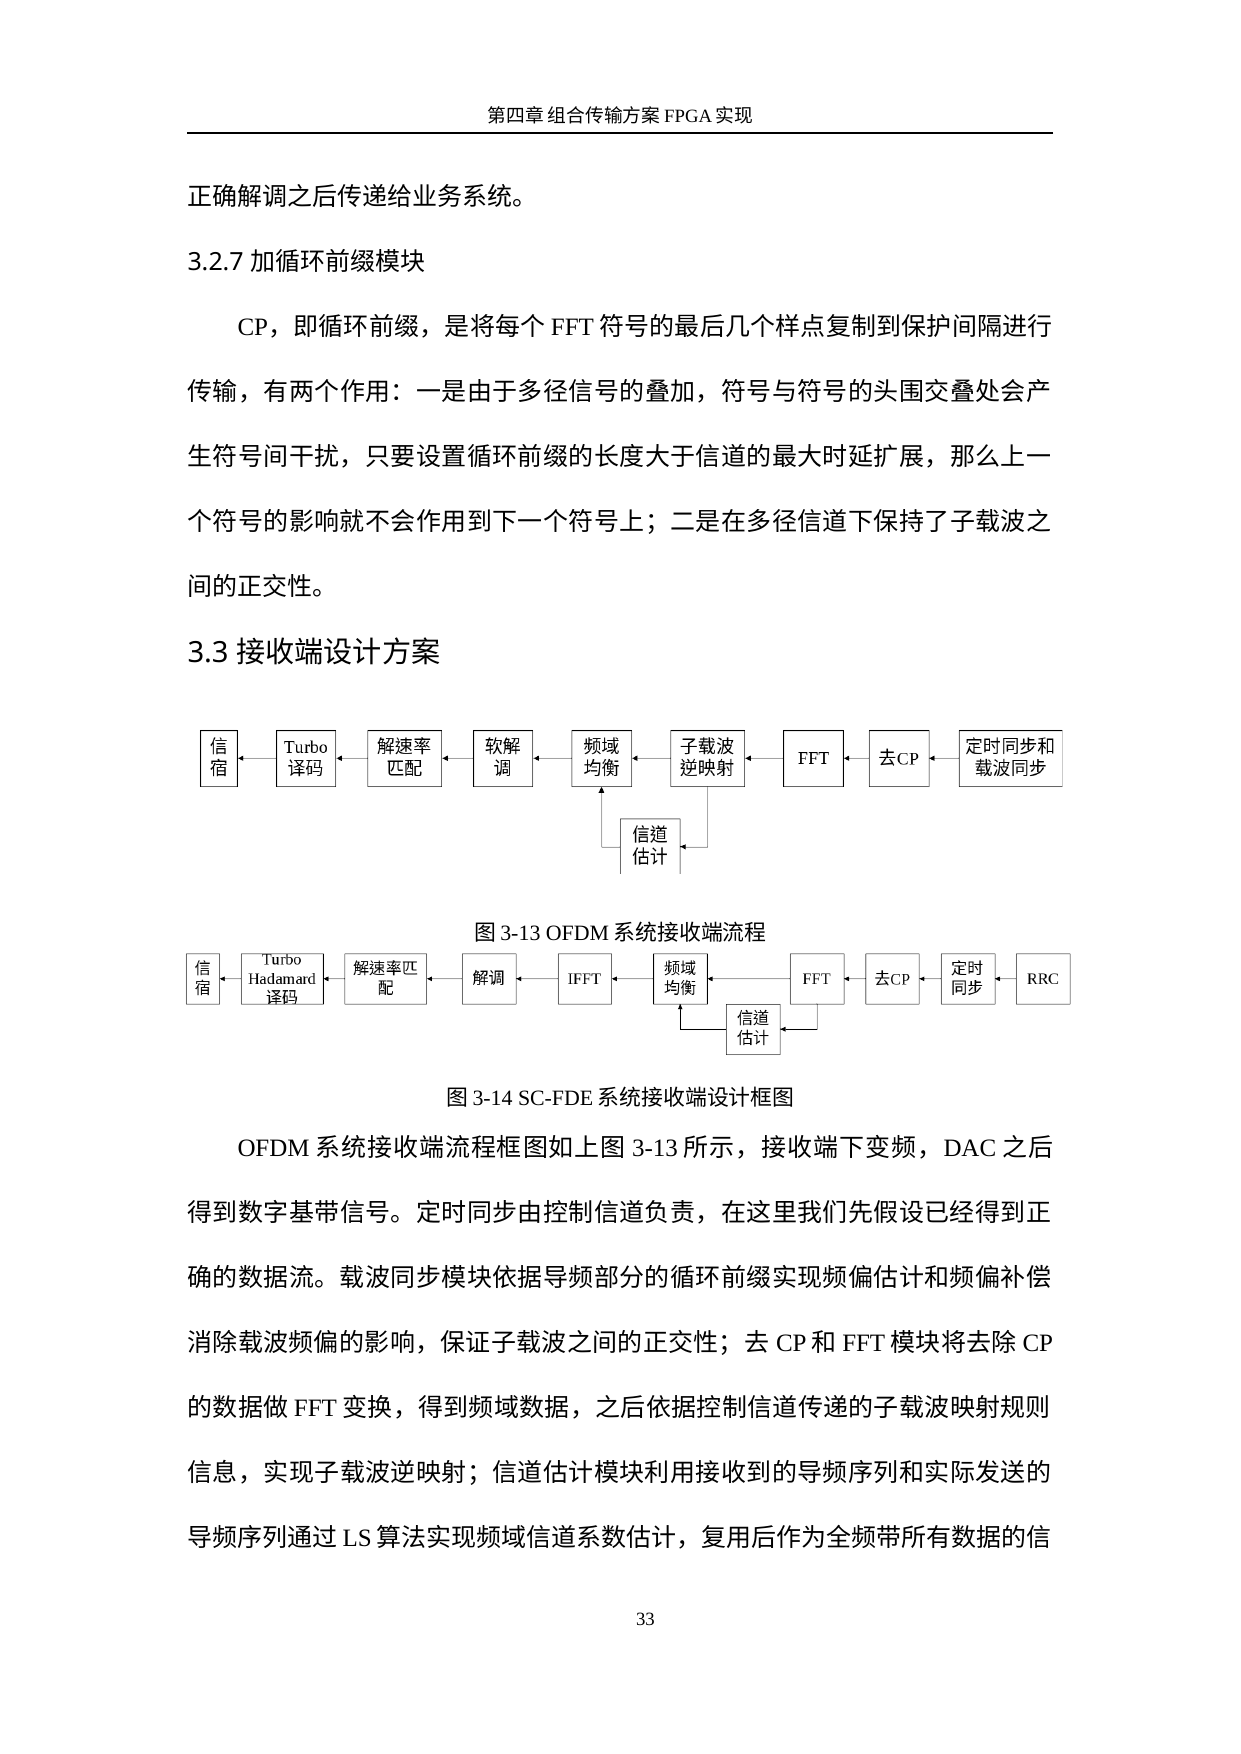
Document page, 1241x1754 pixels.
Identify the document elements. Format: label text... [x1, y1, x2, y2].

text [187, 162, 1053, 227]
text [187, 1113, 1053, 1568]
text 图3-14 SC-FDE系统接收端设计框图 [187, 948, 1053, 978]
subtitle 3.3 接收端设计方案 [187, 617, 1053, 682]
text 图3-14 SC-FDE系统接收端设计框图 [187, 980, 1053, 1113]
text 图3-13 OFDM系统接收端流程 [187, 714, 1053, 948]
text CP，即循环前缀，是将每个FFT符号的最后几个样点复制到保护间隔进行传输，有两个作用：一是由于多径信号的叠加，符号与符号的头围交叠处会产生符号间干扰，只要设置循环前缀的长度大于信道的最大时延扩展，那么上一个符号的影响就不会作用到下一个符号上；二是在多径信道下保持了子载波之间的正交性。 [187, 292, 1053, 617]
subtitle 3.2.7 加循环前缀模块 [187, 227, 1053, 292]
